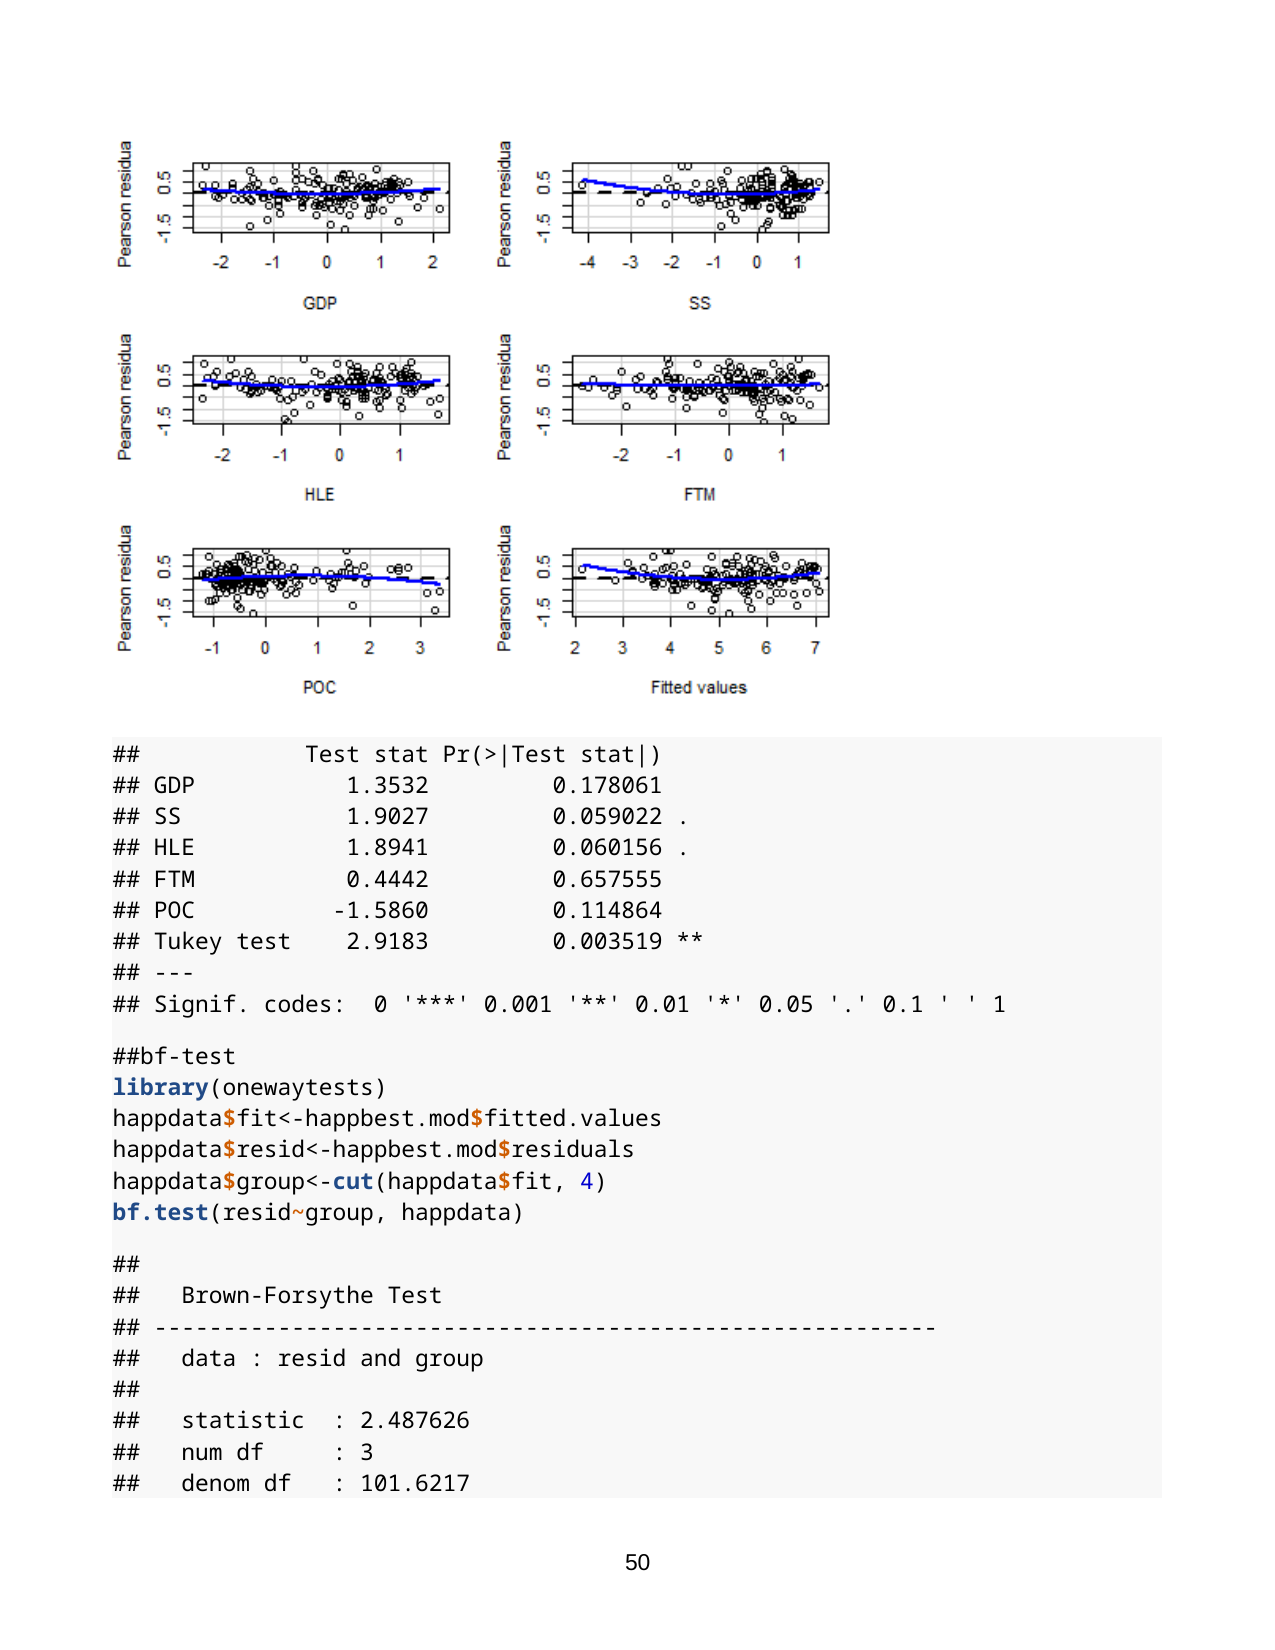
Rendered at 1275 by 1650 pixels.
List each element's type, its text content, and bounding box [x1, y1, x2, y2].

picture [112, 112, 871, 719]
text ##bf-test library(onewaytests) happdata$fit<-happbest.mod$fitted.values happdata$resid<-happbest.mod$residuals happdata$group<-cut(happdata$fit, 4) bf.test(resid~group, happdata) [112, 1039, 1162, 1227]
text ## Test stat Pr(>|Test stat|) ## GDP 1.3532 0.178061 ## SS 1.9027 0.059022 . ## HLE 1.8941 0.060156 . ## FTM 0.4442 0.657555 ## POC -1.5860 0.114864 ## Tukey test 2.9183 0.003519 ** ## --- ## Signif. codes: 0 '***' 0.001 '**' 0.01 '*' 0.05 '.' 0.1 ' ' 1 [112, 737, 1162, 1019]
